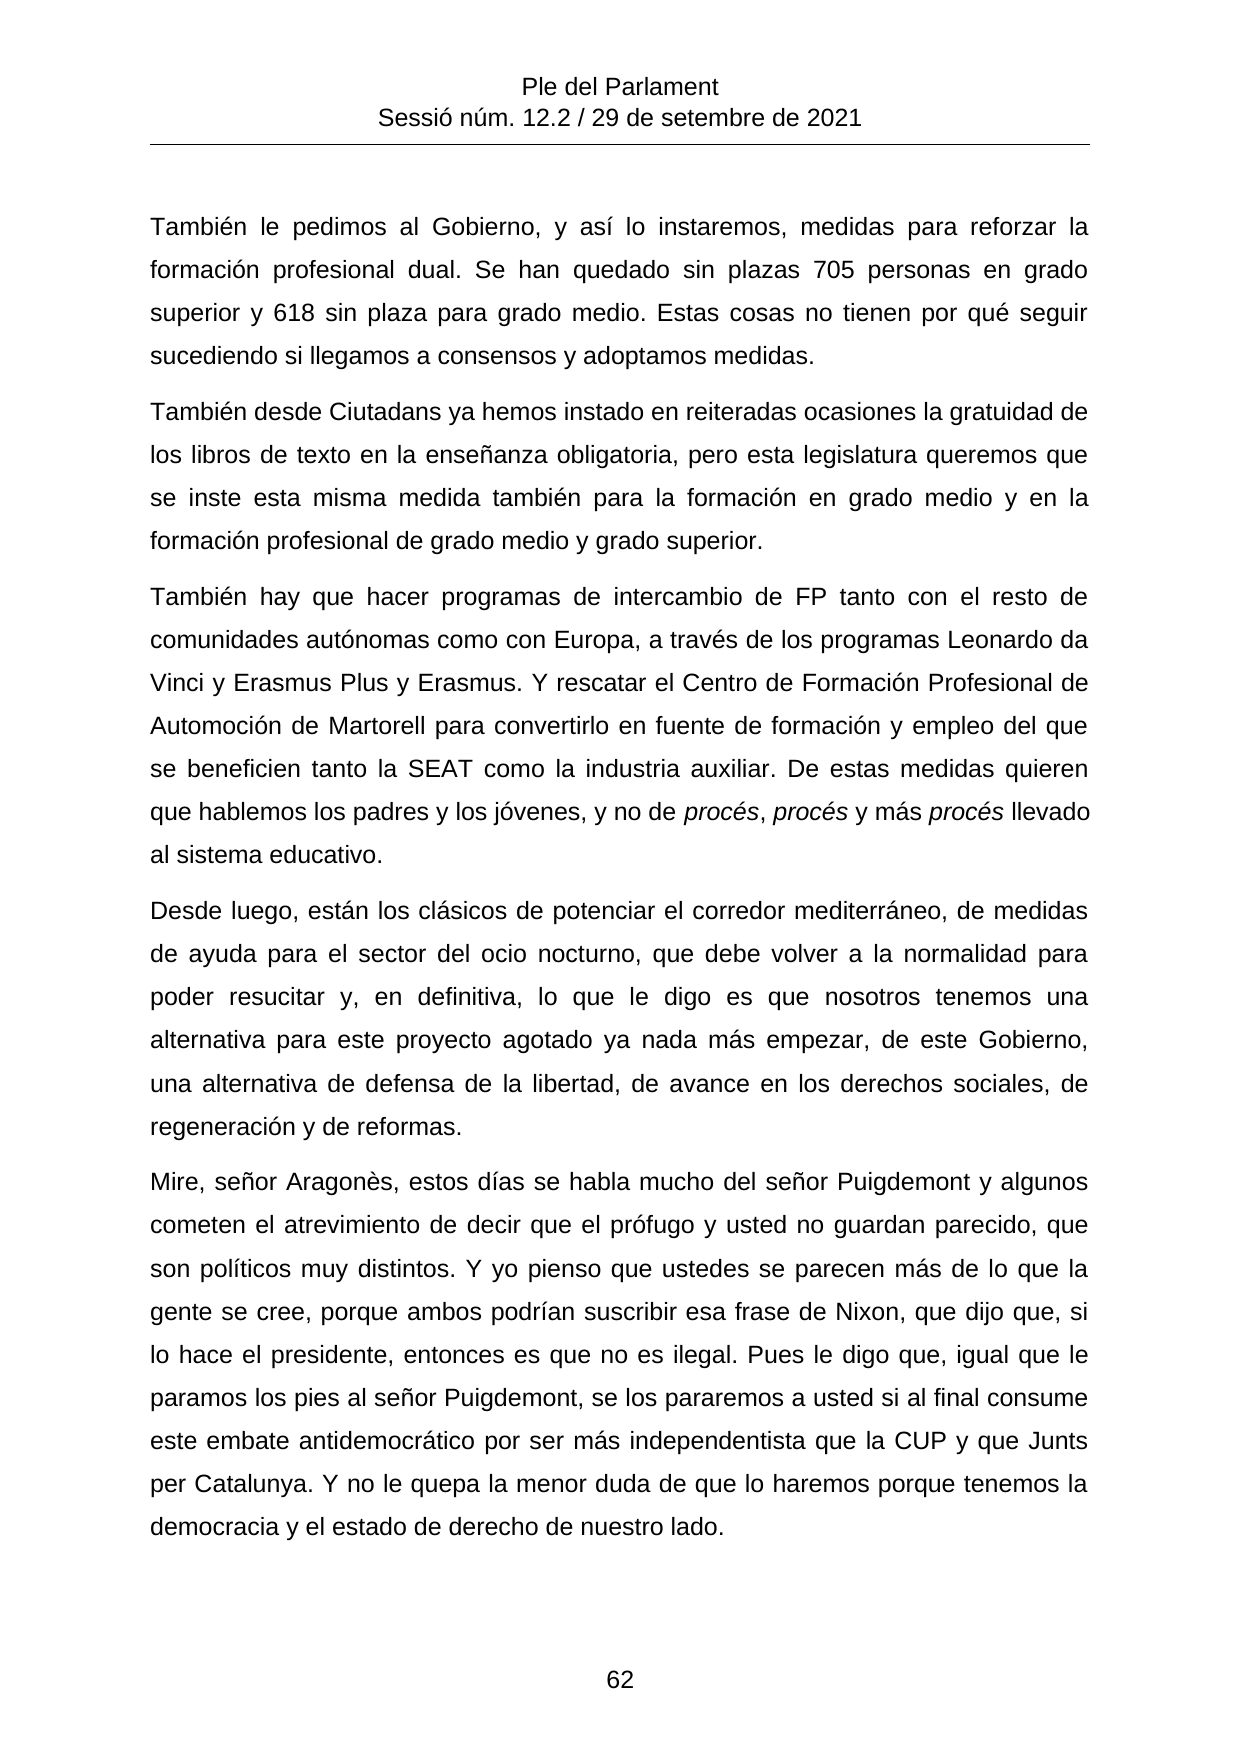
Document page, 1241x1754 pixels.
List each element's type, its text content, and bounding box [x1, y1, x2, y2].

text Mire, señor Aragonès, estos días se habla mucho del señor Puigdemont y algunos cometen el atrevimiento de decir que el prófugo y usted no guardan parecido, que son políticos muy distintos. Y yo pienso que ustedes se parecen más de lo que la gente se cree, porque ambos podrían suscribir esa frase de Nixon, que dijo que, si lo hace el presidente, entonces es que no es ilegal. Pues le digo que, igual que le paramos los pies al señor Puigdemont, se los pararemos a usted si al final consume este embate antidemocrático por ser más independentista que la CUP y que Junts per Catalunya. Y no le quepa la menor duda de que lo haremos porque tenemos la democracia y el estado de derecho de nuestro lado. [150, 1167, 1090, 1541]
text También hay que hacer programas de intercambio de FP tanto con el resto de comunidades autónomas como con Europa, a través de los programas Leonardo da Vinci y Erasmus Plus y Erasmus. Y rescatar el Centro de Formación Profesional de Automoción de Martorell para convertirlo en fuente de formación y empleo del que se beneficien tanto la SEAT como la industria auxiliar. De estas medidas quieren que hablemos los padres y los jóvenes, y no de procés, procés y más procés llevado al sistema educativo. [150, 582, 1090, 869]
text Desde luego, están los clásicos de potenciar el corredor mediterráneo, de medidas de ayuda para el sector del ocio nocturno, que debe volver a la normalidad para poder resucitar y, en definitiva, lo que le digo es que nosotros tenemos una alternativa para este proyecto agotado ya nada más empezar, de este Gobierno, una alternativa de defensa de la libertad, de avance en los derechos sociales, de regeneración y de reformas. [150, 896, 1090, 1141]
text También le pedimos al Gobierno, y así lo instaremos, medidas para reforzar la formación profesional dual. Se han quedado sin plazas 705 personas en grado superior y 618 sin plaza para grado medio. Estas cosas no tienen por qué seguir sucediendo si llegamos a consensos y adoptamos medidas. [150, 212, 1090, 370]
text También desde Ciutadans ya hemos instado en reiteradas ocasiones la gratuidad de los libros de texto en la enseñanza obligatoria, pero esta legislatura queremos que se inste esta misma medida también para la formación en grado medio y en la formación profesional de grado medio y grado superior. [150, 397, 1090, 555]
